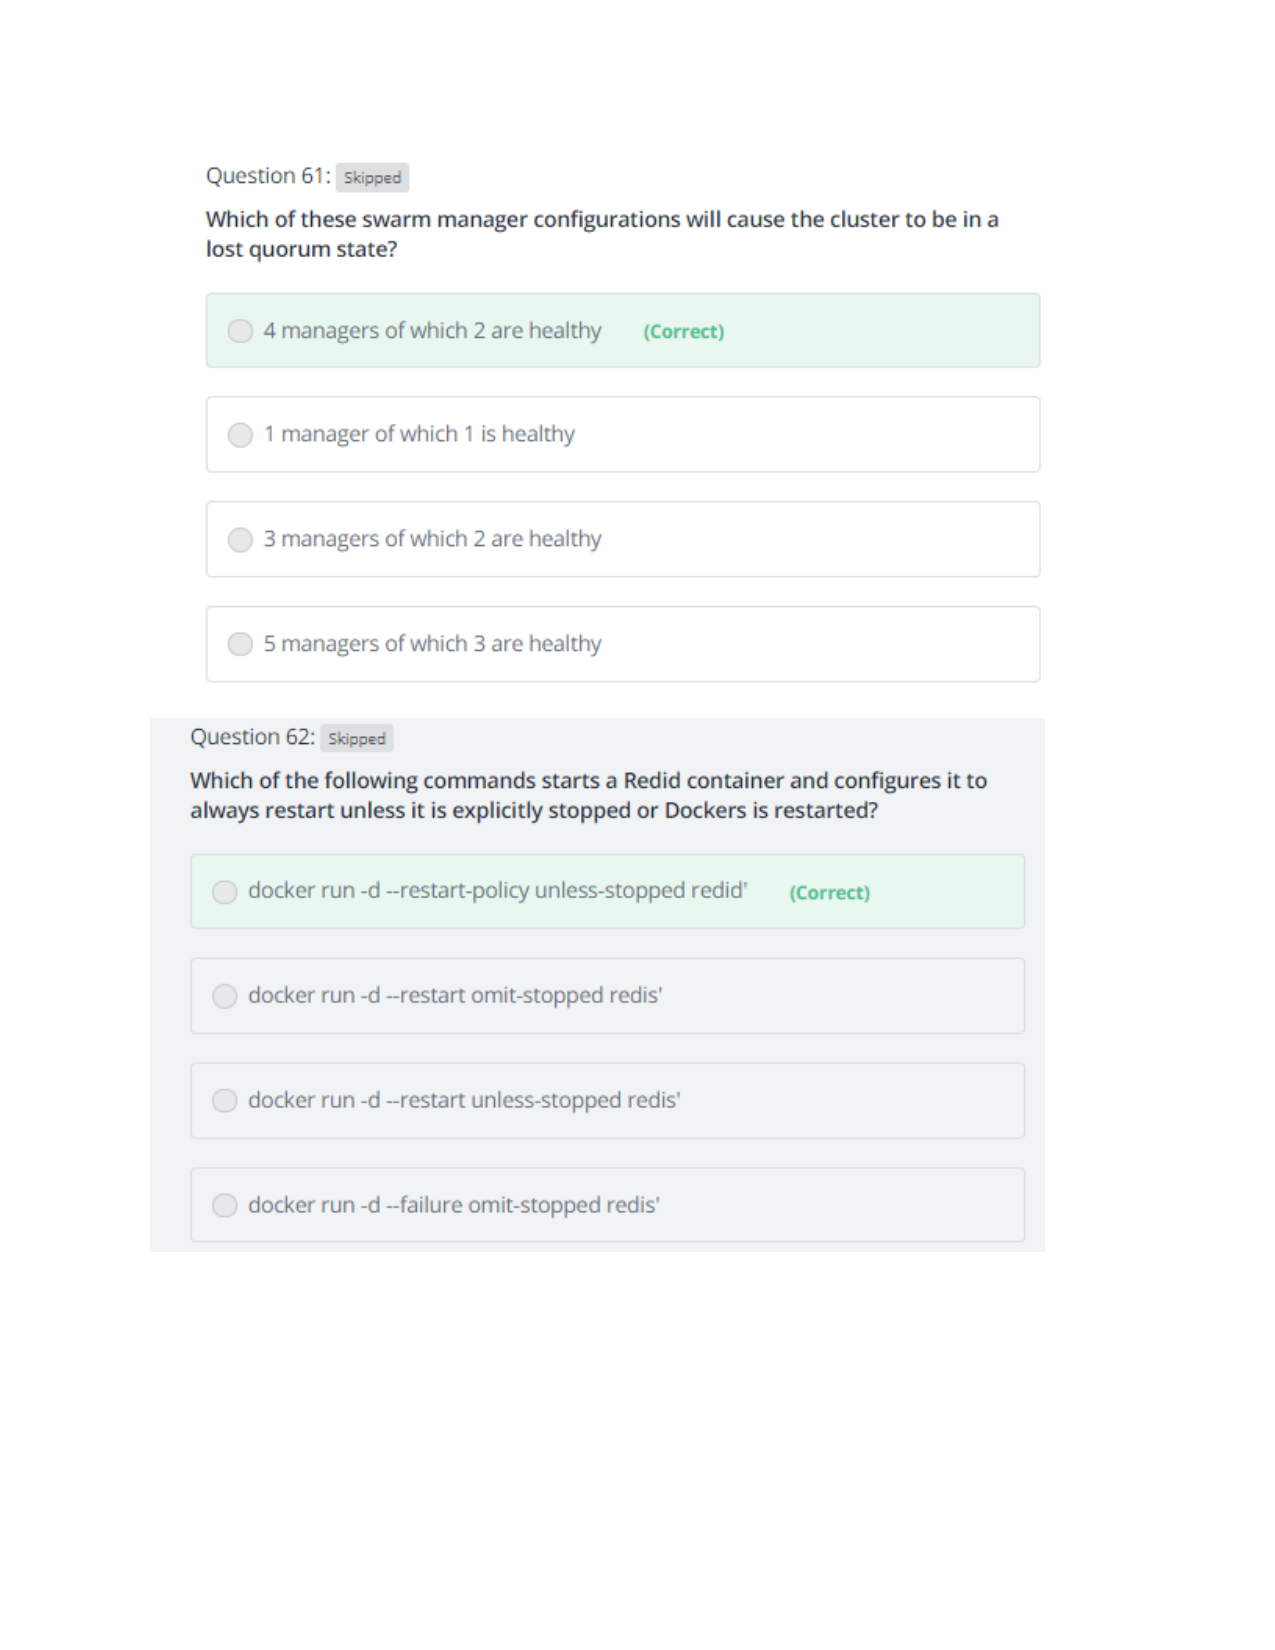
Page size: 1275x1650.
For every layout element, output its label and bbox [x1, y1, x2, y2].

picture [150, 718, 1046, 1252]
picture [150, 150, 1077, 700]
